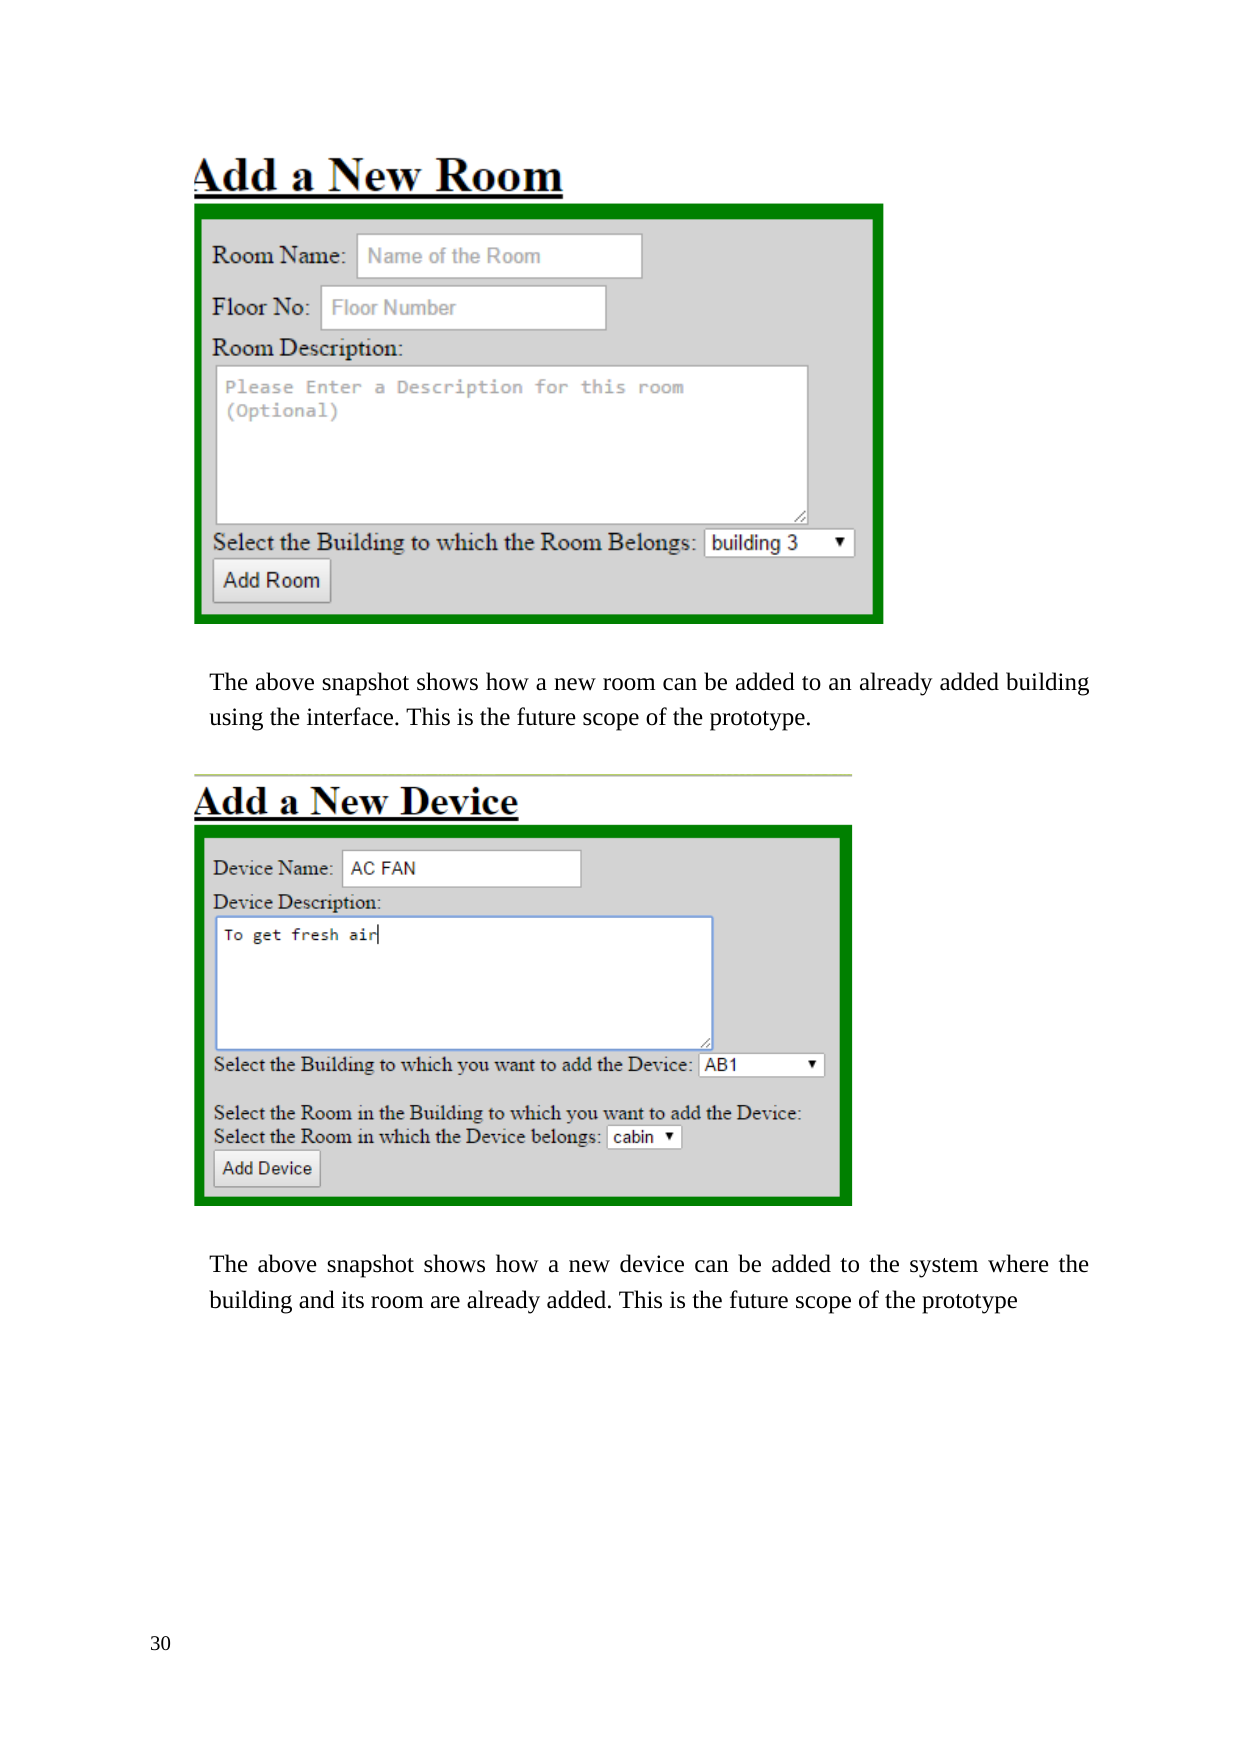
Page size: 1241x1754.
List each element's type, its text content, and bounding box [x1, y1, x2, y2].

picture [194, 150, 884, 624]
text The above snapshot shows how a new room can be added to an already added building using the interface. This is the future scope of the prototype. [209, 667, 1090, 731]
text The above snapshot shows how a new device can be added to the system where the building and its room are already added. This is the future scope of the prototype [209, 1249, 1090, 1313]
picture [194, 774, 853, 1206]
